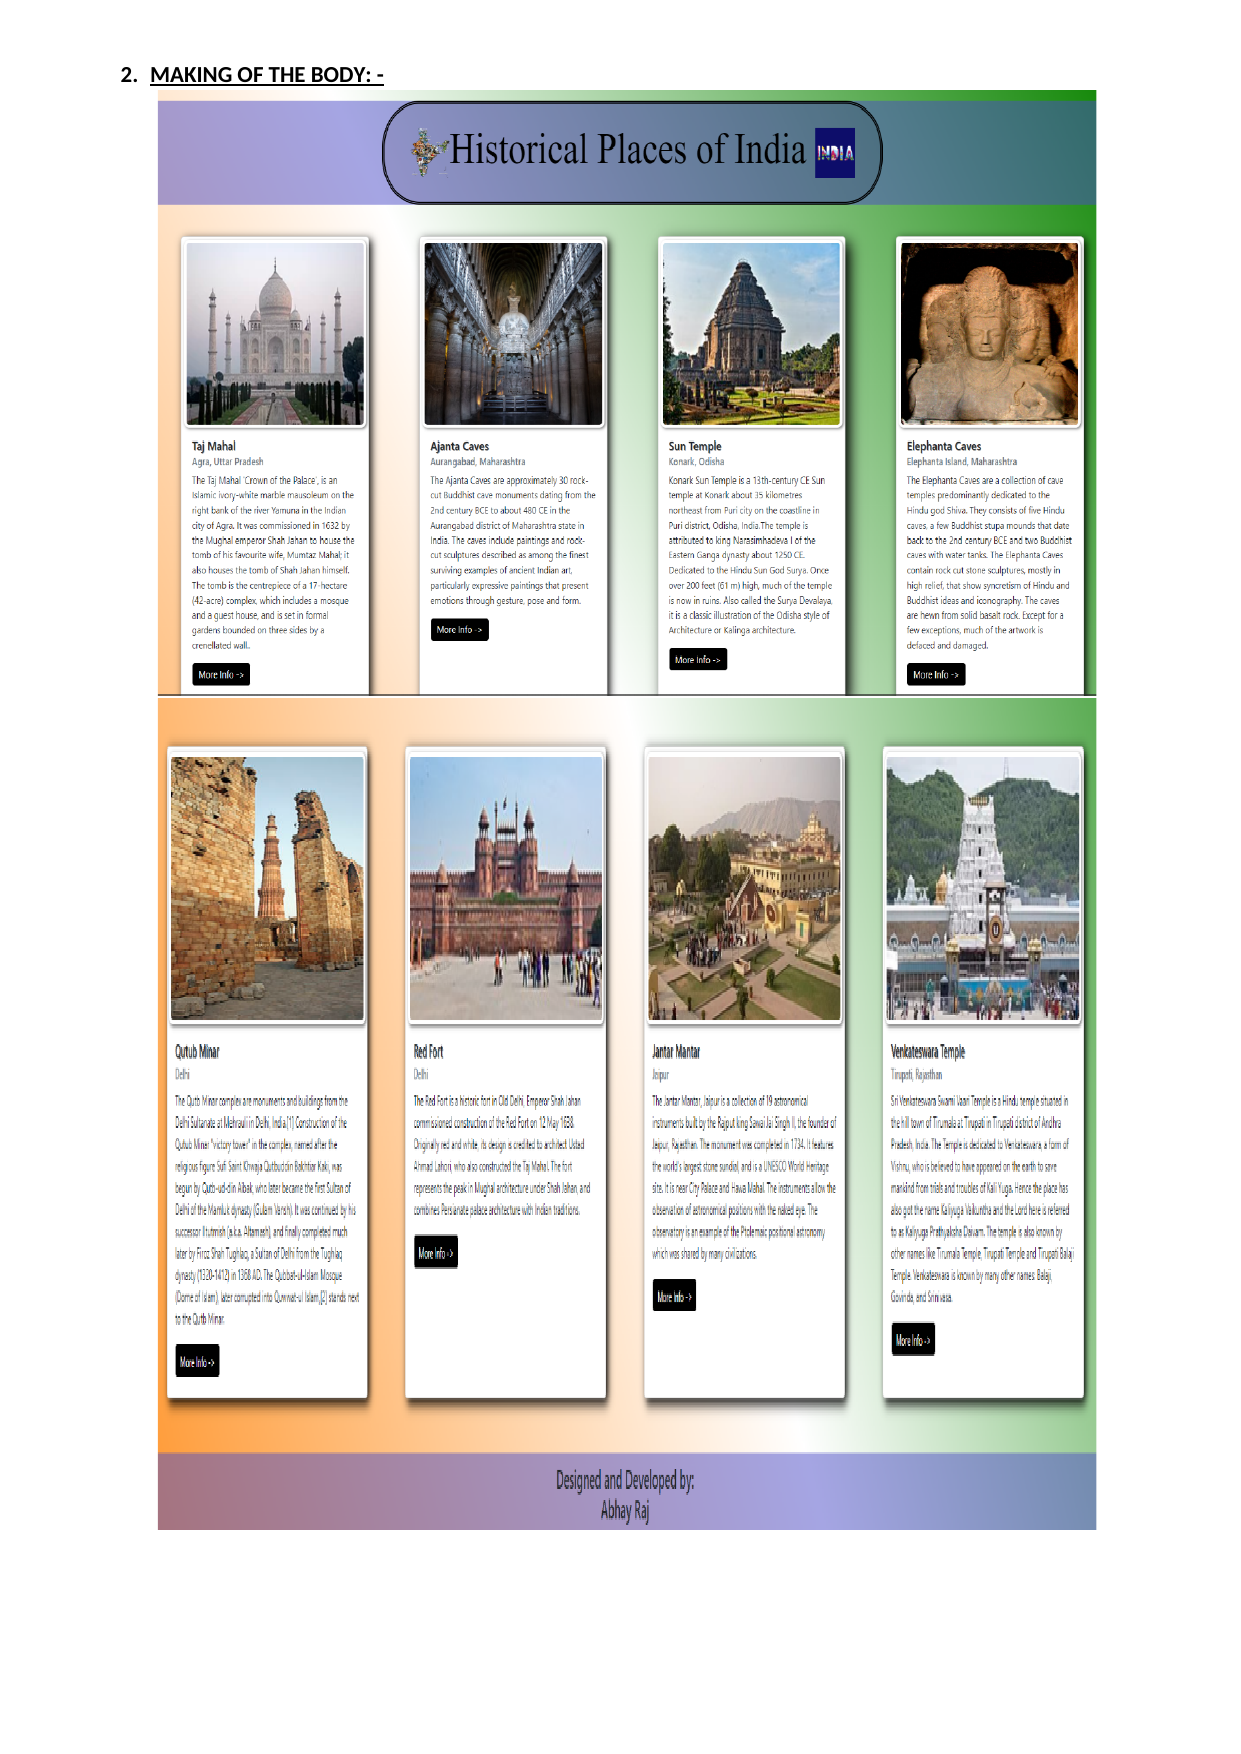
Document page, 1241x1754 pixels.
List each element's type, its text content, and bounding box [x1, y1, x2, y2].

picture [157, 698, 1097, 1530]
picture [157, 90, 1097, 696]
